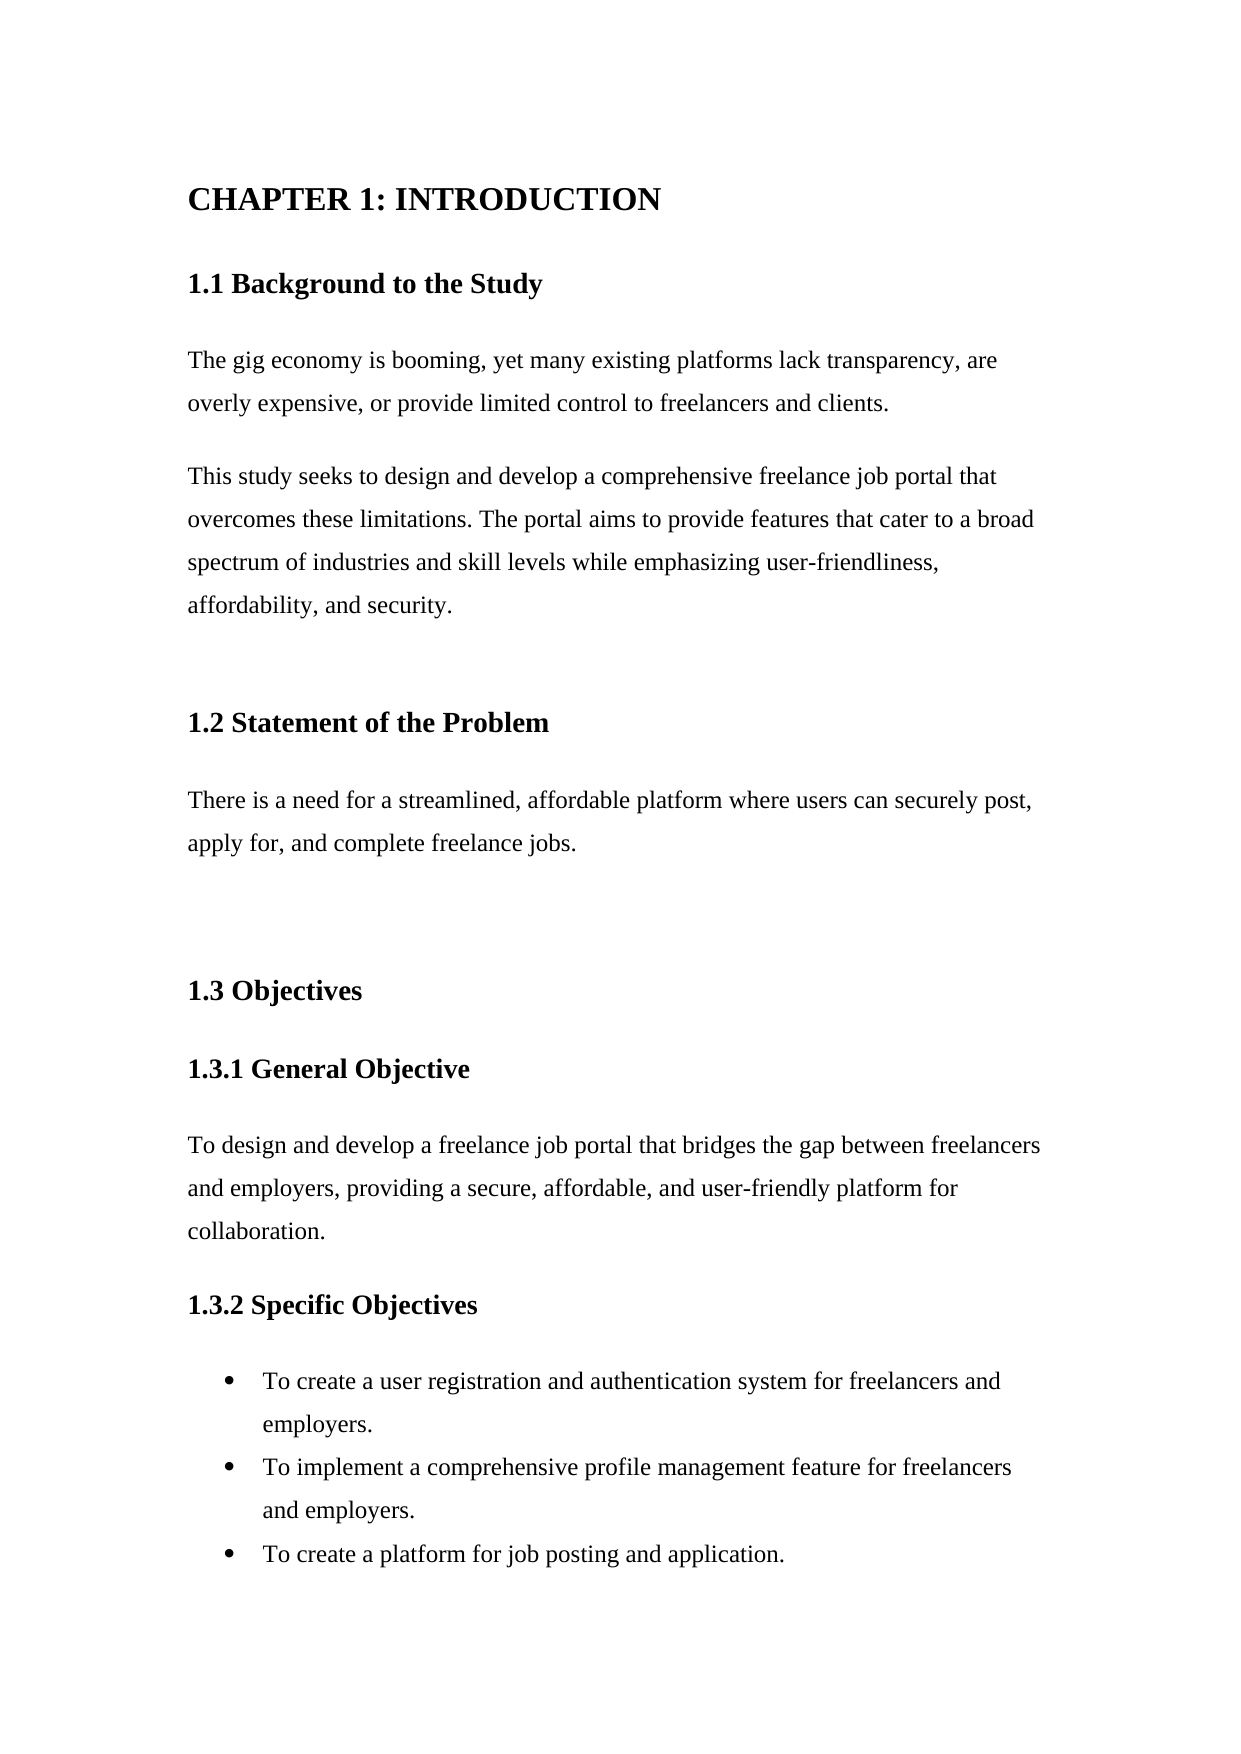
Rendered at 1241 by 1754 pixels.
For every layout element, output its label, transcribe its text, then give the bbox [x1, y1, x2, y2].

list This study seeks to design and develop a comprehensive freelance job portal that overcomes these limitations. The portal aims to provide features that cater to a broad spectrum of industries and skill levels while emphasizing user-friendliness, affordability, and security. [187, 461, 1053, 619]
subtitle 1.3.1 General Objective [187, 1052, 1053, 1084]
text 1.3 Objectives [187, 973, 1053, 1006]
subtitle 1.2 Statement of the Problem [187, 706, 1053, 739]
subtitle Background to the Study [187, 266, 1053, 299]
list To create a user registration and authentication system for freelancers and employers. [225, 1366, 1053, 1438]
subtitle 1.3.2 Specific Objectives [187, 1288, 1053, 1321]
text The gig economy is booming, yet many existing platforms lack transparency, are overly expensive, or provide limited control to freelancers and clients. [187, 345, 1053, 417]
list To implement a comprehensive profile management feature for freelancers and employers. [225, 1452, 1053, 1524]
text To design and develop a freelance job portal that bridges the gap between freelancers and employers, providing a secure, affordable, and user-friendly platform for collaboration. [187, 1130, 1053, 1245]
text There is a need for a streamlined, affordable platform where users can securely post, apply for, and complete freelance jobs. [187, 785, 1053, 857]
subtitle CHAPTER 1: INTRODUCTION [187, 179, 1053, 217]
list To create a platform for job posting and application. [225, 1539, 1053, 1567]
